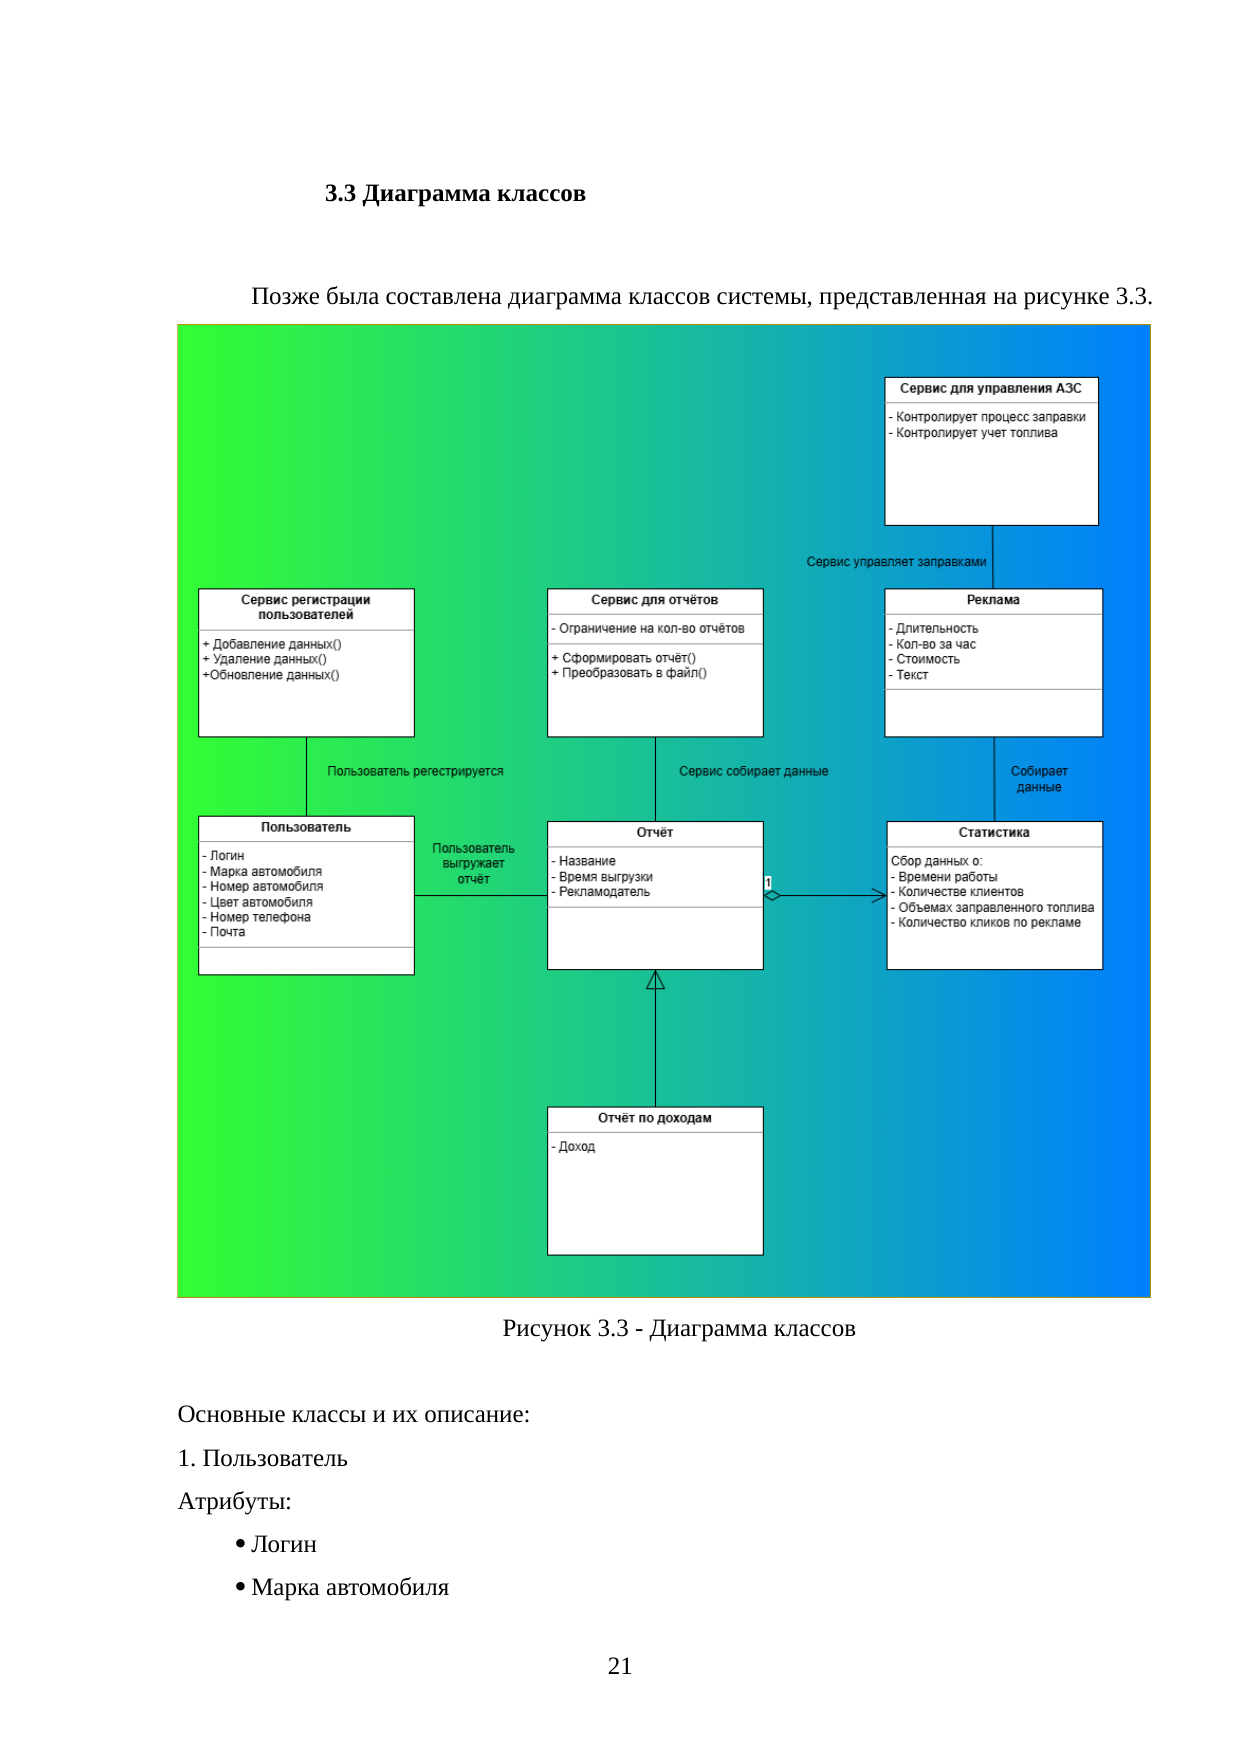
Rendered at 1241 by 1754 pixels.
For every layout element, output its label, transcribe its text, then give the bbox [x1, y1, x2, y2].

text Основные классы и их описание: [177, 1399, 1181, 1428]
text Позже была составлена диаграмма классов системы, представленная на рисунке 3.3. [177, 281, 1181, 310]
text Атрибуты: [177, 1486, 1181, 1514]
subtitle 3.3 Диаграмма классов [251, 178, 1181, 207]
picture [177, 324, 1152, 1299]
list Логин [177, 1529, 1181, 1558]
list Марка автомобиля [177, 1572, 1181, 1601]
text Рисунок 3.3 - Диаграмма классов [177, 1313, 1181, 1342]
text 1. Пользователь [177, 1443, 1181, 1471]
